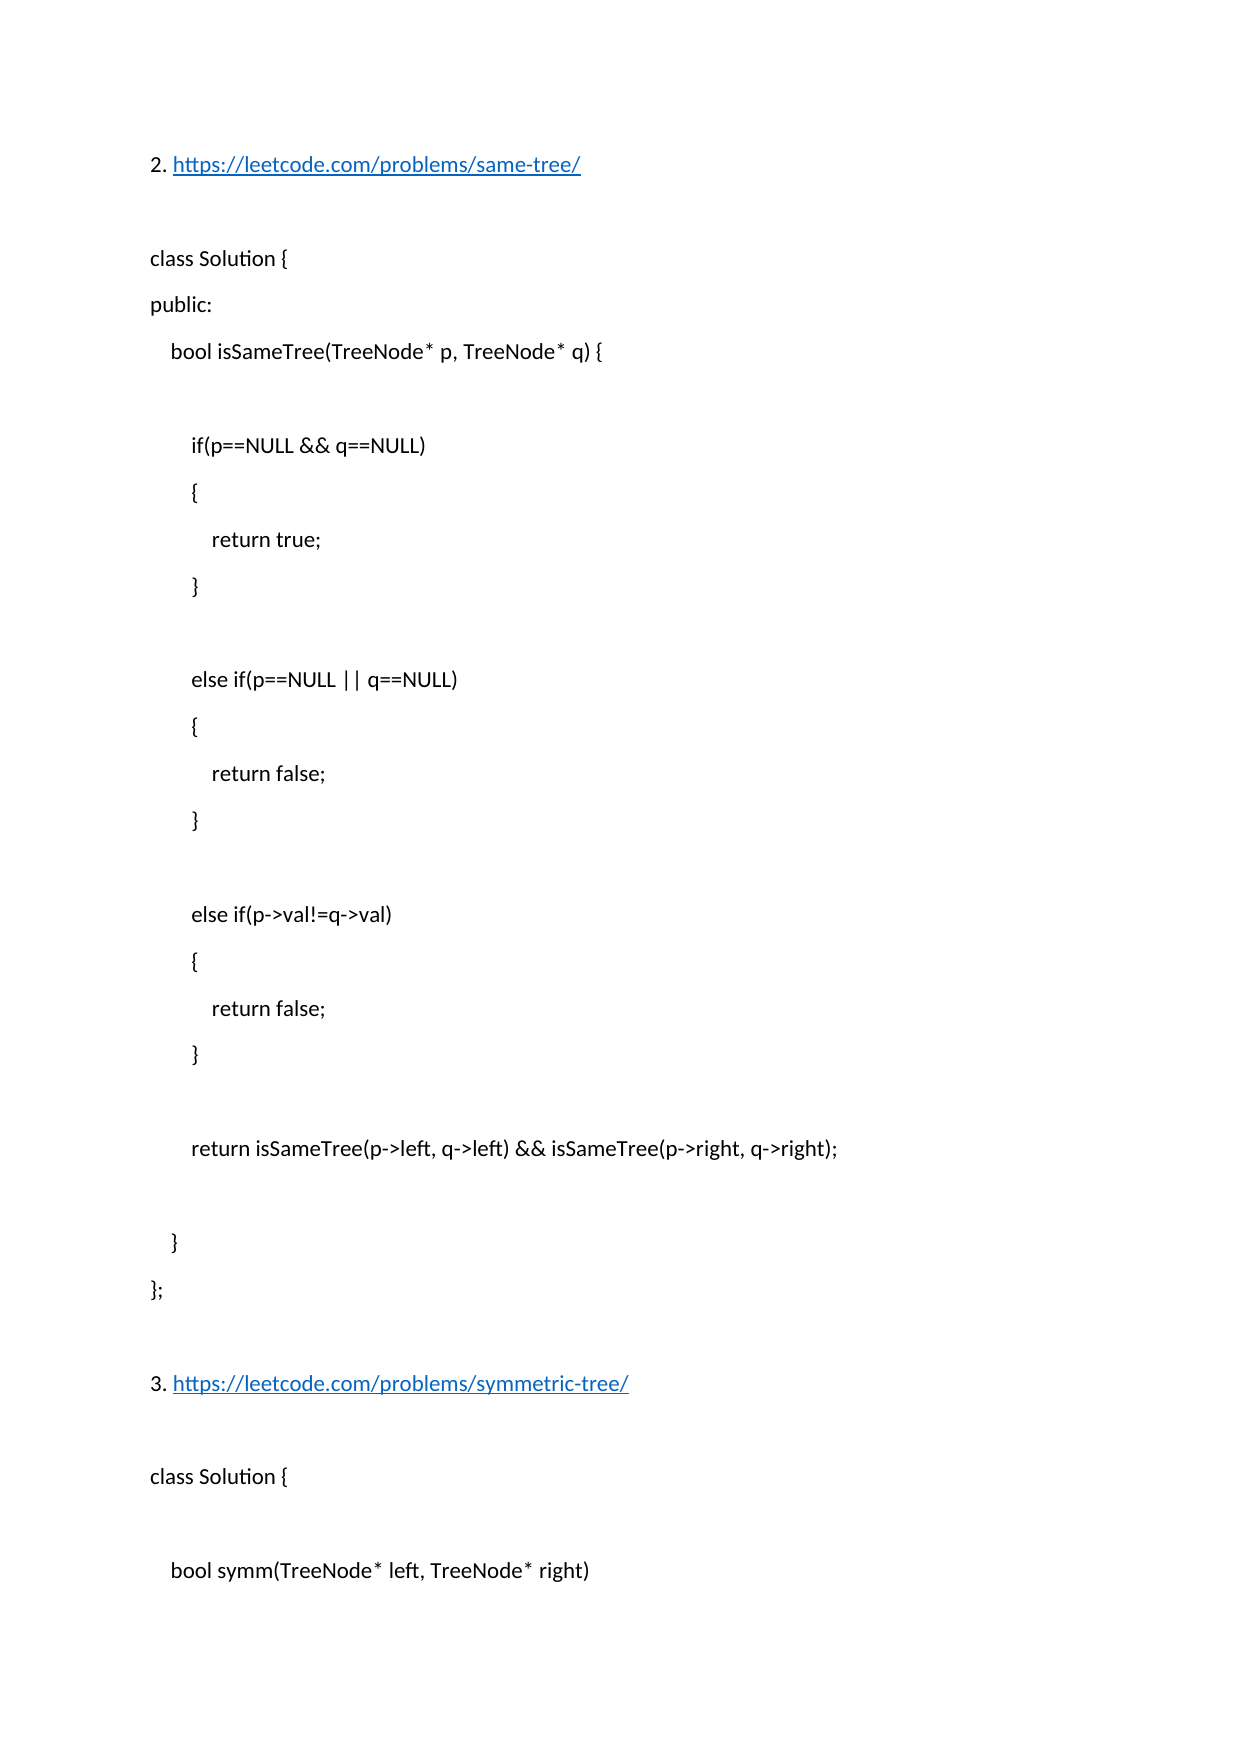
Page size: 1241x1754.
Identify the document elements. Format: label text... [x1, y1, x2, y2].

text { [150, 478, 1090, 506]
text 3. https://leetcode.com/problems/symmetric-tree/ [150, 1369, 1090, 1397]
text if(p==NULL && q==NULL) [150, 431, 1090, 459]
text return false; [150, 759, 1090, 787]
text { [150, 712, 1090, 741]
text { [150, 947, 1090, 975]
text } [150, 572, 1090, 600]
text public: [150, 291, 1090, 319]
text } [150, 806, 1090, 834]
text class Solution { [150, 1462, 1090, 1491]
text return true; [150, 525, 1090, 553]
text else if(p->val!=q->val) [150, 900, 1090, 928]
text 2. https://leetcode.com/problems/same-tree/ [150, 150, 1090, 178]
text } [150, 1228, 1090, 1256]
text bool symm(TreeNode* left, TreeNode* right) [150, 1556, 1090, 1584]
text class Solution { [150, 244, 1090, 272]
text } [150, 1041, 1090, 1069]
text return false; [150, 994, 1090, 1022]
text return isSameTree(p->left, q->left) && isSameTree(p->right, q->right); [150, 1134, 1090, 1162]
text bool isSameTree(TreeNode* p, TreeNode* q) { [150, 337, 1090, 366]
text }; [150, 1275, 1090, 1303]
text else if(p==NULL || q==NULL) [150, 666, 1090, 694]
